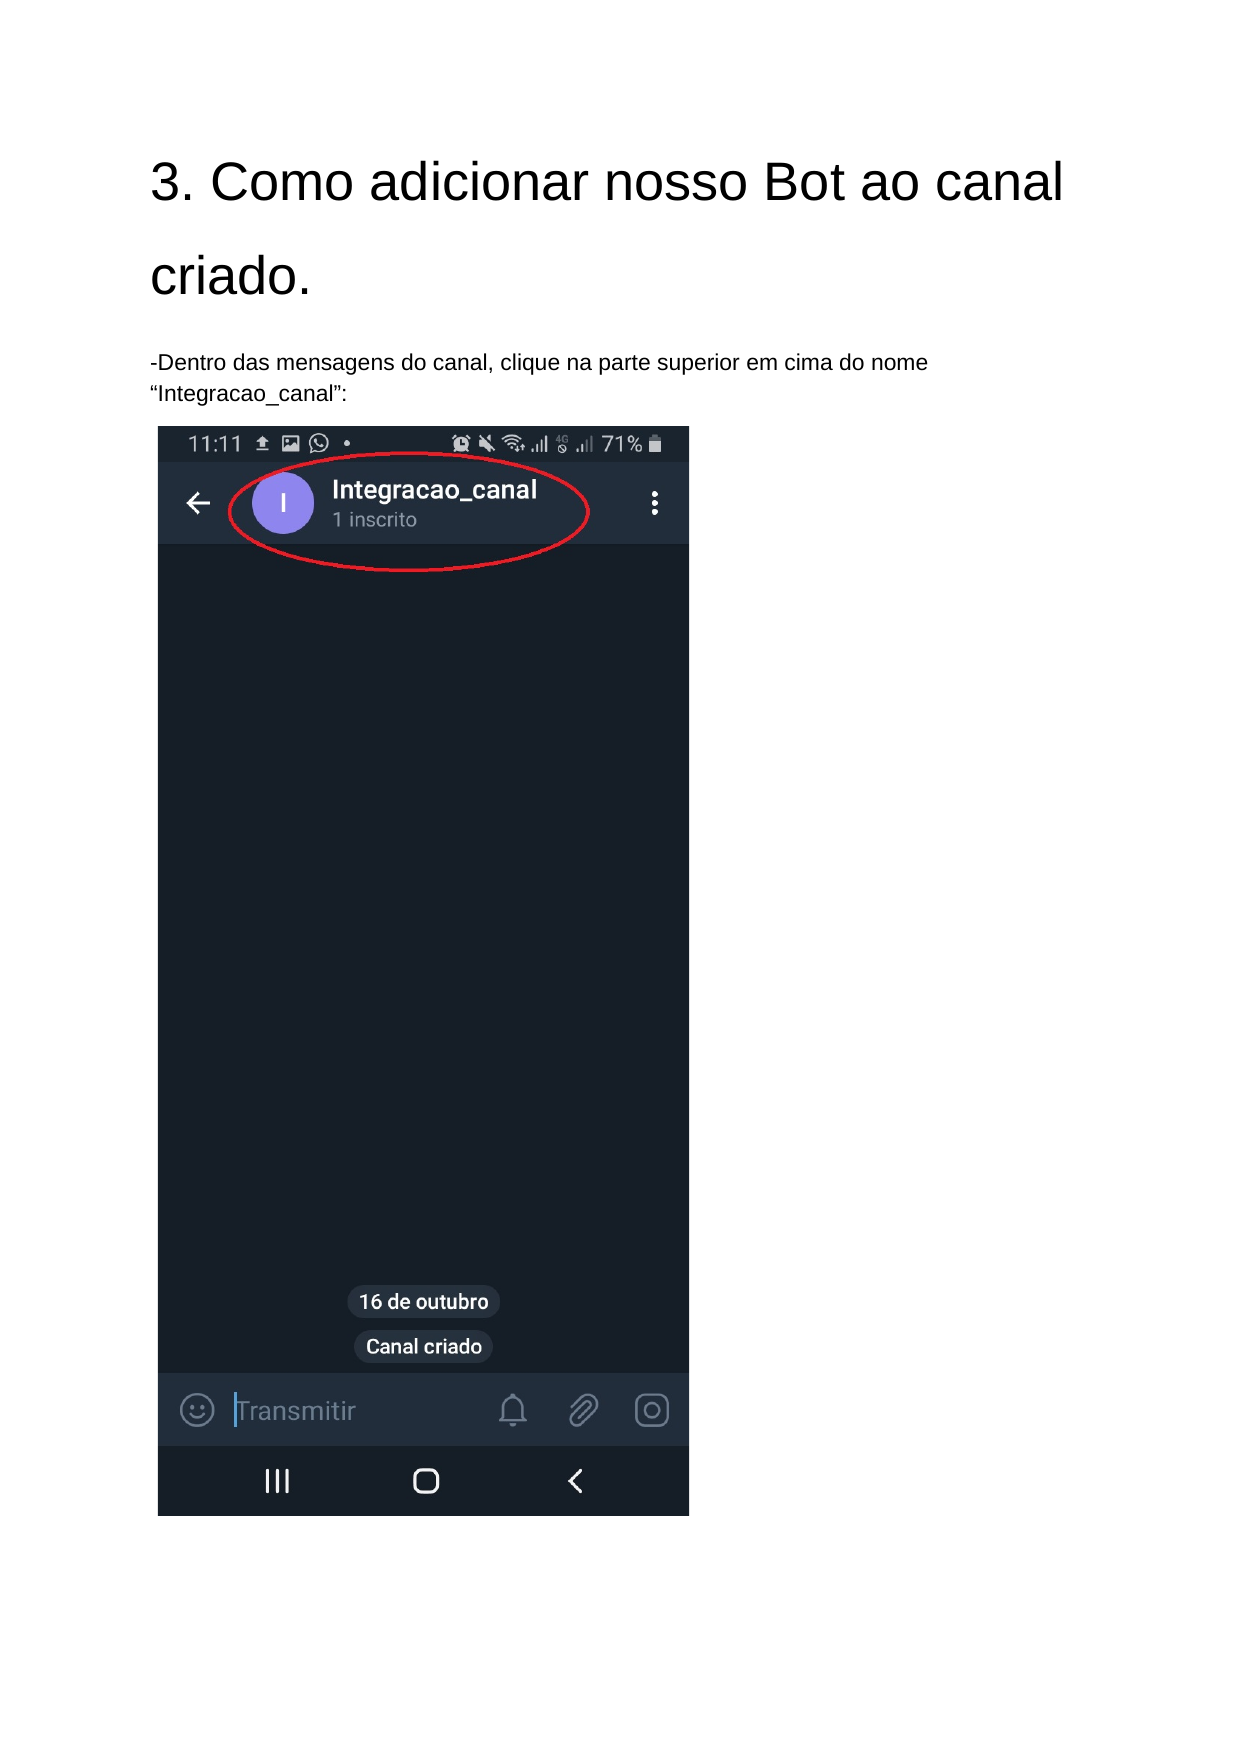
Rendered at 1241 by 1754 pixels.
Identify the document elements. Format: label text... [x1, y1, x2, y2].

text -Dentro das mensagens do canal, clique na parte superior em cima do nome “Integracao_canal”: [150, 349, 1090, 406]
picture [157, 426, 690, 1516]
title 3. Como adicionar nosso Bot ao canal criado. [150, 150, 1090, 306]
